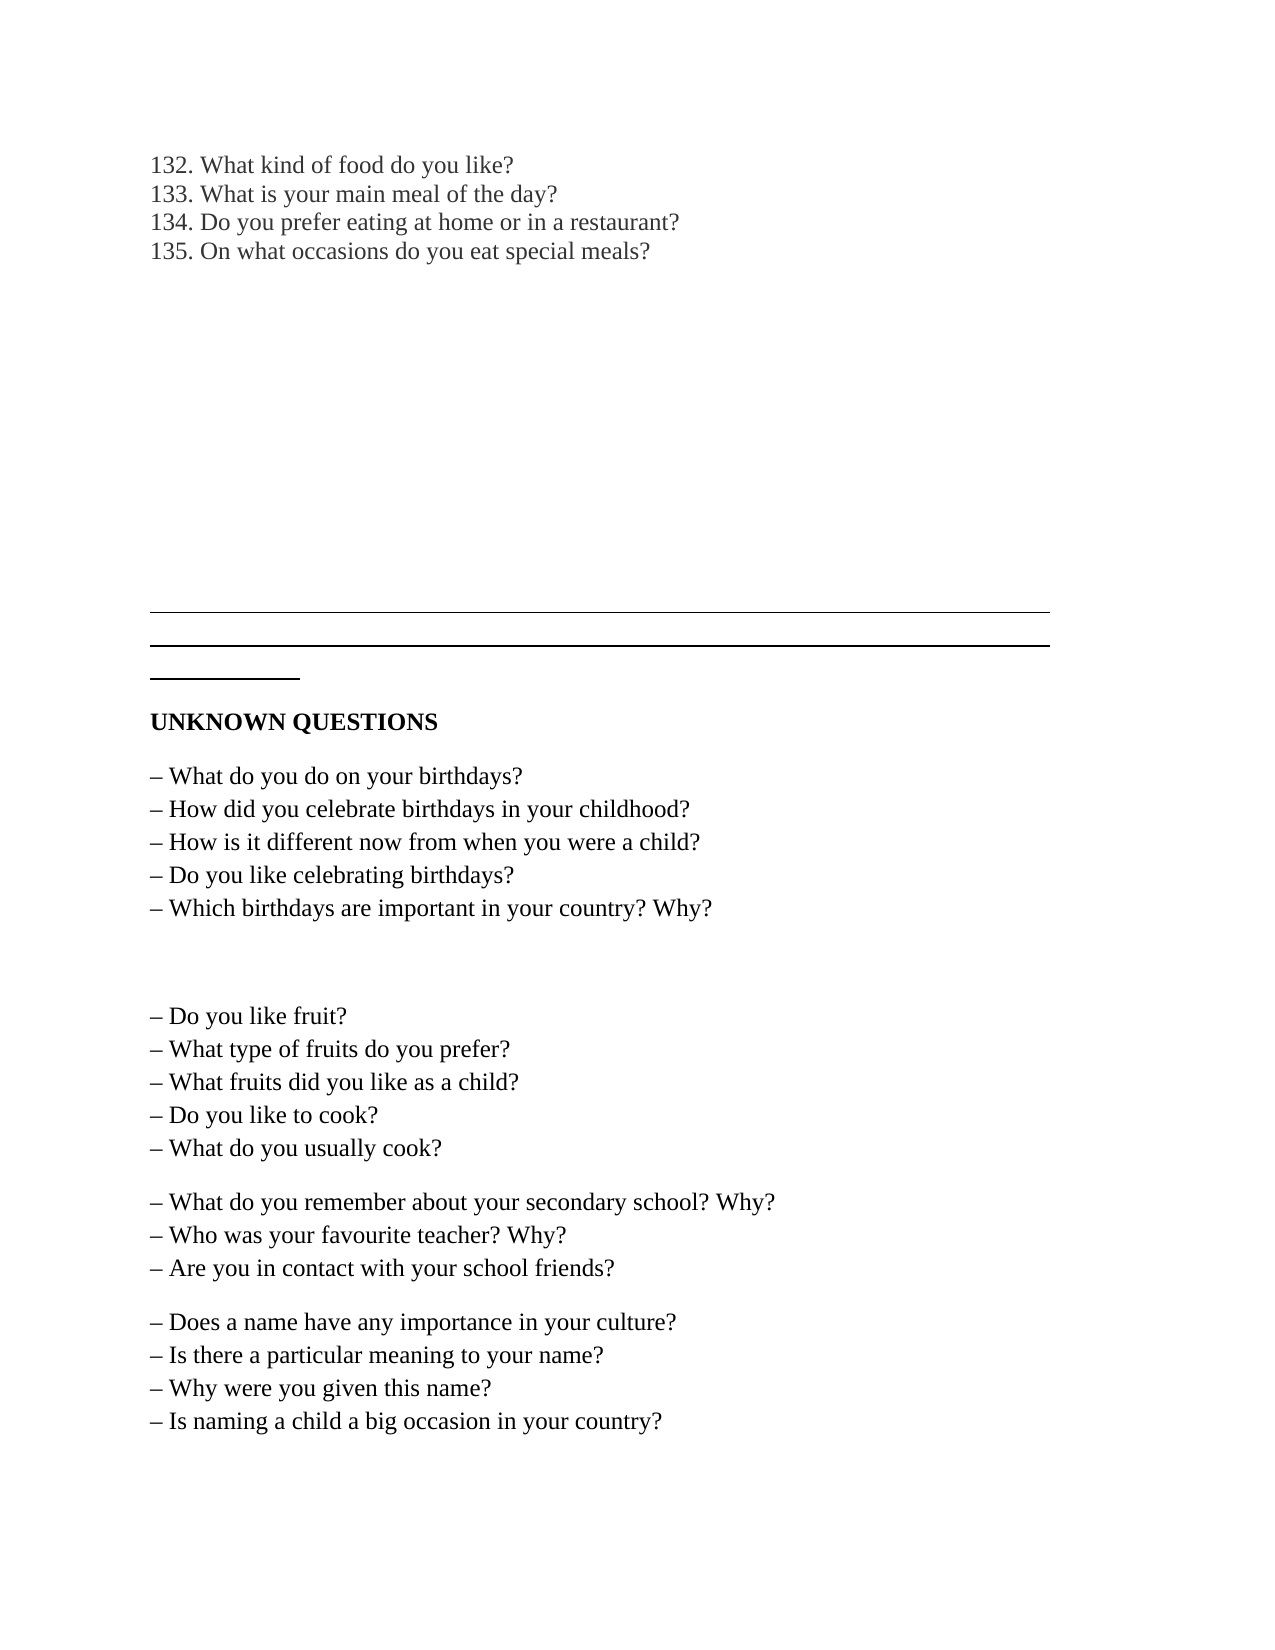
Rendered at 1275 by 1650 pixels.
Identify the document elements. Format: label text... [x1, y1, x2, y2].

text UNKNOWN QUESTIONS [150, 707, 1125, 736]
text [150, 150, 1125, 265]
text – Does a name have any importance in your culture? – Is there a particular meaning to your name? – Why were you given this name? – Is naming a child a big occasion in your country? [150, 1307, 1125, 1434]
text – What do you do on your birthdays? – How did you celebrate birthdays in your childhood? – How is it different now from when you were a child? – Do you like celebrating birthdays? – Which birthdays are important in your country? Why? [150, 761, 1125, 922]
text – What do you remember about your secondary school? Why? – Who was your favourite teacher? Why? – Are you in contact with your school friends? [150, 1187, 1125, 1282]
text – Do you like fruit? – What type of fruits do you prefer? – What fruits did you like as a child? – Do you like to cook? – What do you usually cook? [150, 1001, 1125, 1162]
